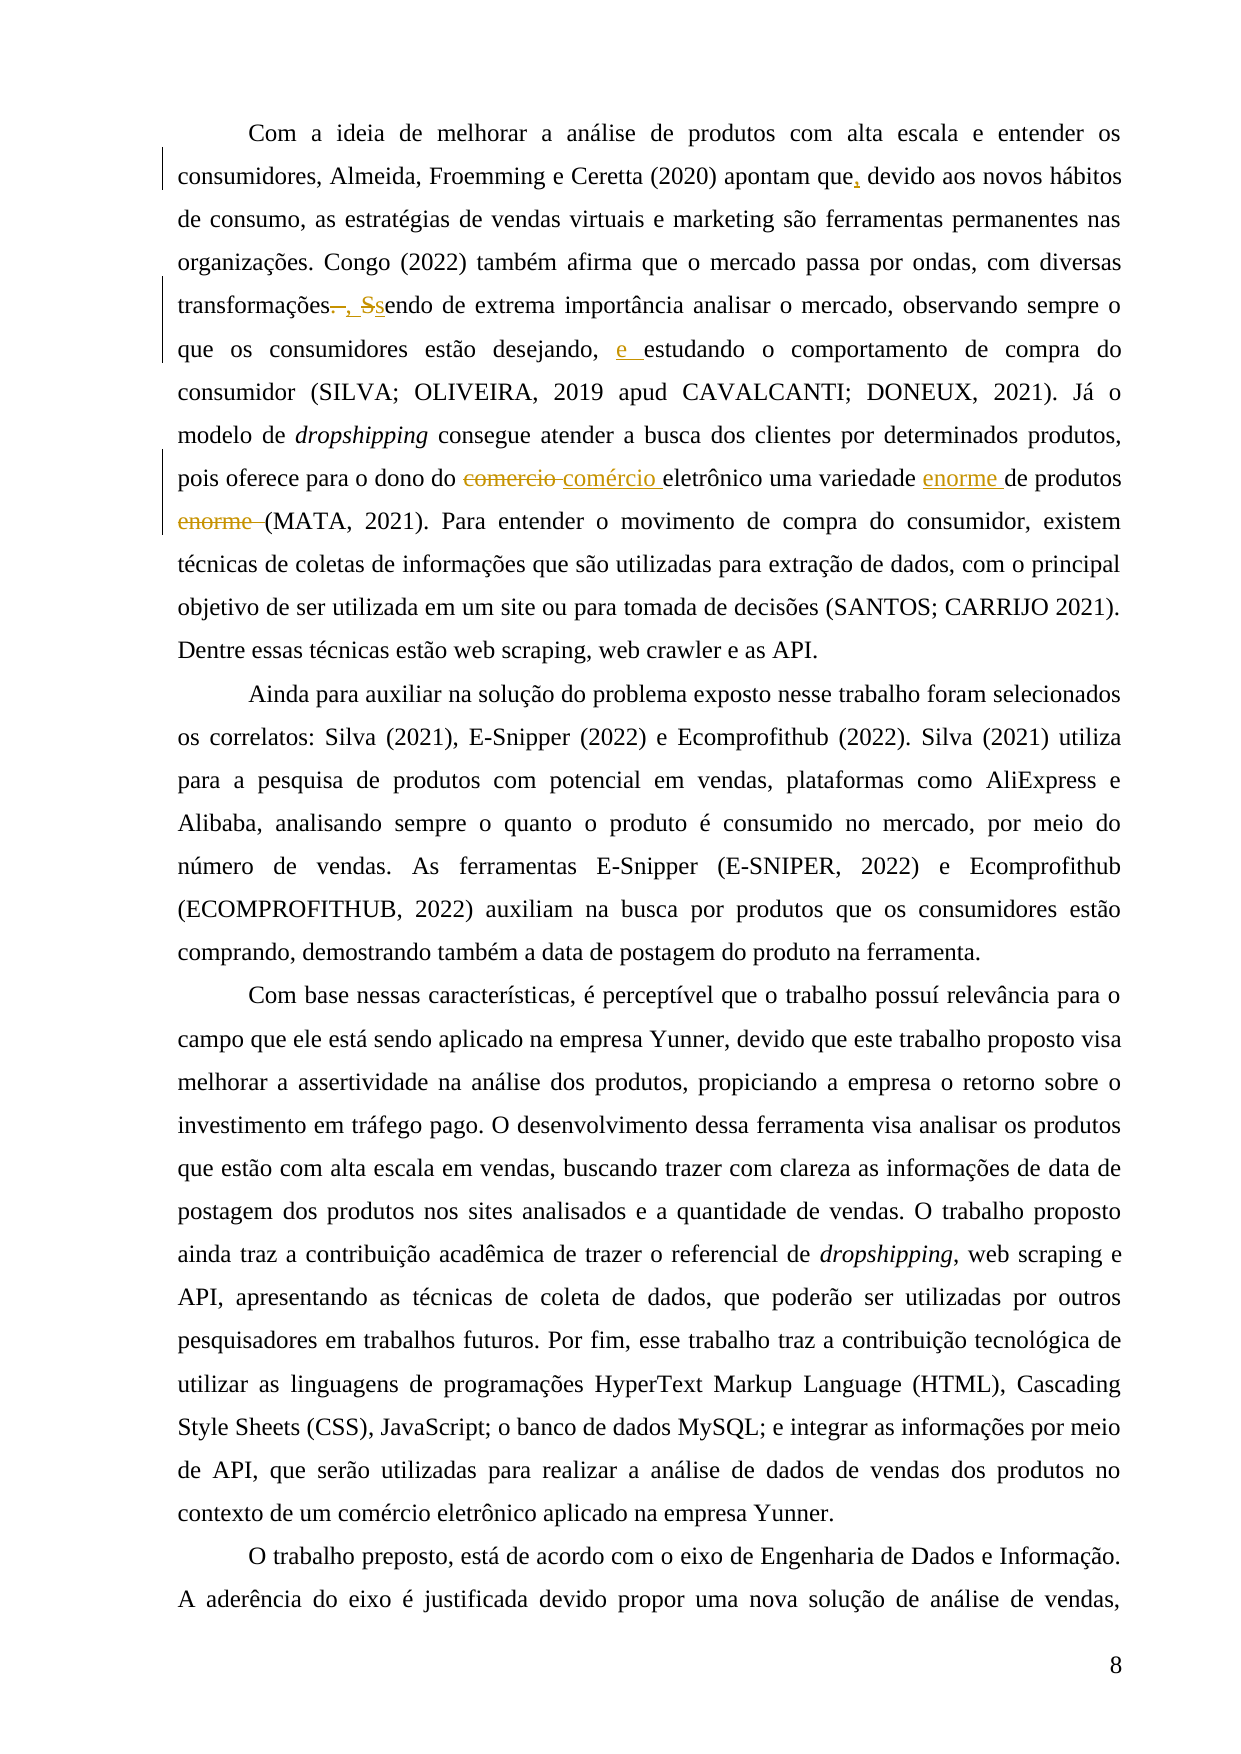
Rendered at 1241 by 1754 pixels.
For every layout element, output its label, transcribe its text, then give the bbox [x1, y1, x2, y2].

text Com a ideia de melhorar a análise de produtos com alta escala e entender os consumidores, Almeida, Froemming e Ceretta (2020) apontam que devido aos novos hábitos de consumo, as estratégias de vendas virtuais e marketing são ferramentas permanentes nas organizações. Congo (2022) também afirma que o mercado passa por ondas, com diversas transformaçõesendo de extrema importância analisar o mercado, observando sempre o que os consumidores estão desejando, estudando o comportamento de compra do consumidor (SILVA; OLIVEIRA, 2019 apud CAVALCANTI; DONEUX, 2021). Já o modelo de dropshipping consegue atender a busca dos clientes por determinados produtos, pois oferece para o dono do eletrônico uma variedade de produtos (MATA, 2021). Para entender o movimento de compra do consumidor, existem técnicas de coletas de informações que são utilizadas para extração de dados, com o principal objetivo de ser utilizada em um site ou para tomada de decisões (SANTOS; CARRIJO 2021). Dentre essas técnicas estão web scraping, web crawler e as API. [177, 118, 1122, 664]
text Ainda para auxiliar na solução do problema exposto nesse trabalho foram selecionados os correlatos: Silva (2021), E-Snipper (2022) e Ecomprofithub (2022). Silva (2021) utiliza para a pesquisa de produtos com potencial em vendas, plataformas como AliExpress e Alibaba, analisando sempre o quanto o produto é consumido no mercado, por meio do número de vendas. As ferramentas E-Snipper (E-SNIPER, 2022) e Ecomprofithub (ECOMPROFITHUB, 2022) auxiliam na busca por produtos que os consumidores estão comprando, demostrando também a data de postagem do produto na ferramenta. [177, 679, 1122, 966]
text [177, 1541, 1122, 1613]
text Com base nessas características, é perceptível que o trabalho possuí relevância para o campo que ele está sendo aplicado na empresa Yunner, devido que este trabalho proposto visa melhorar a assertividade na análise dos produtos, propiciando a empresa o retorno sobre o investimento em tráfego pago. O desenvolvimento dessa ferramenta visa analisar os produtos que estão com alta escala em vendas, buscando trazer com clareza as informações de data de postagem dos produtos nos sites analisados e a quantidade de vendas. O trabalho proposto ainda traz a contribuição acadêmica de trazer o referencial de dropshipping, web scraping e API, apresentando as técnicas de coleta de dados, que poderão ser utilizadas por outros pesquisadores em trabalhos futuros. Por fim, esse trabalho traz a contribuição tecnológica de utilizar as linguagens de programações HyperText Markup Language (HTML), Cascading Style Sheets (CSS), JavaScript; o banco de dados MySQL; e integrar as informações por meio de API, que serão utilizadas para realizar a análise de dados de vendas dos produtos no contexto de um comércio eletrônico aplicado na empresa Yunner. [177, 981, 1122, 1527]
